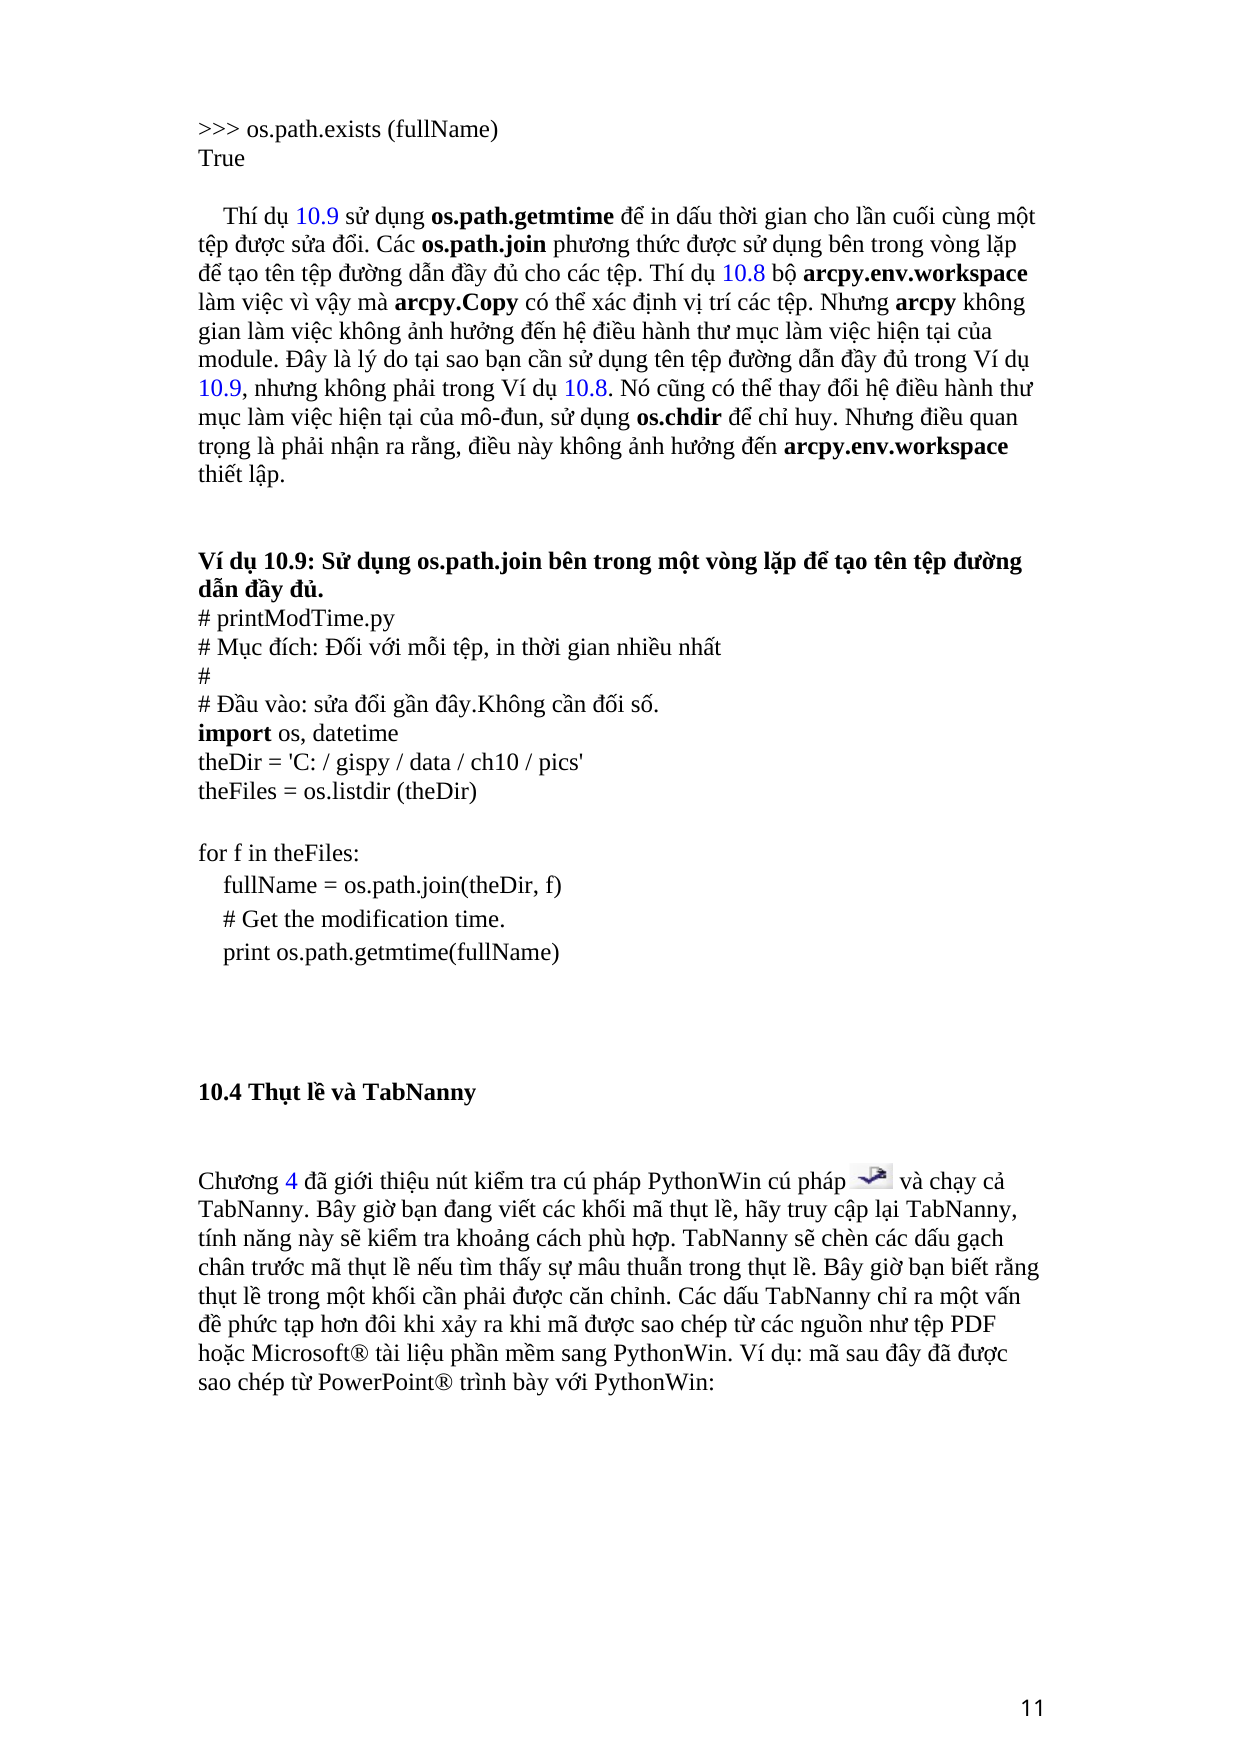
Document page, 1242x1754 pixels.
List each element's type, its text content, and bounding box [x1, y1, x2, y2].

text Ví dụ 10.9: Sử dụng os.path.join bên trong một vòng lặp để tạo tên tệp đường dẫn đầy đủ. # printModTime.py # Mục đích: Đối với mỗi tệp, in thời gian nhiều nhất # # Đầu vào: sửa đổi gần đây.Không cần đối số. import os, datetime [198, 517, 1046, 747]
text 10.4 Thụt lề và TabNanny [198, 1077, 1046, 1106]
text Thí dụ 10.9 sử dụng os.path.getmtime để in dấu thời gian cho lần cuối cùng một tệp được sửa đổi. Các os.path.join phương thức được sử dụng bên trong vòng lặp để tạo tên tệp đường dẫn đầy đủ cho các tệp. Thí dụ 10.8 bộ arcpy.env.workspace làm việc vì vậy mà arcpy.Copy có thể xác định vị trí các tệp. Nhưng arcpy không gian làm việc không ảnh hưởng đến hệ điều hành thư mục làm việc hiện tại của module. Đây là lý do tại sao bạn cần sử dụng tên tệp đường dẫn đầy đủ trong Ví dụ 10.9, nhưng không phải trong Ví dụ 10.8. Nó cũng có thể thay đổi hệ điều hành thư mục làm việc hiện tại của mô-đun, sử dụng os.chdir để chỉ huy. Nhưng điều quan trọng là phải nhận ra rằng, điều này không ảnh hưởng đến arcpy.env.workspace thiết lập. [198, 172, 1046, 488]
text Chương 4 đã giới thiệu nút kiểm tra cú pháp PythonWin cú pháp và chạy cả TabNanny. Bây giờ bạn đang viết các khối mã thụt lề, hãy truy cập lại TabNanny, tính năng này sẽ kiểm tra khoảng cách phù hợp. TabNanny sẽ chèn các dấu gạch chân trước mã thụt lề nếu tìm thấy sự mâu thuẫn trong thụt lề. Bây giờ bạn biết rằng thụt lề trong một khối cần phải được căn chỉnh. Các dấu TabNanny chỉ ra một vấn đề phức tạp hơn đôi khi xảy ra khi mã được sao chép từ các nguồn như tệp PDF hoặc Microsoft® tài liệu phần mềm sang PythonWin. Ví dụ: mã sau đây đã được sao chép từ PowerPoint® trình bày với PythonWin: [198, 1134, 1046, 1396]
text theDir = 'C: / gispy / data / ch10 / pics' theFiles = os.listdir (theDir) [198, 747, 1046, 804]
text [198, 114, 1046, 172]
text for f in theFiles: fullName = os.path.join(theDir, f) # Get the modification time. print os.path.getmtime(fullName) [198, 804, 1046, 965]
picture [846, 1163, 893, 1189]
